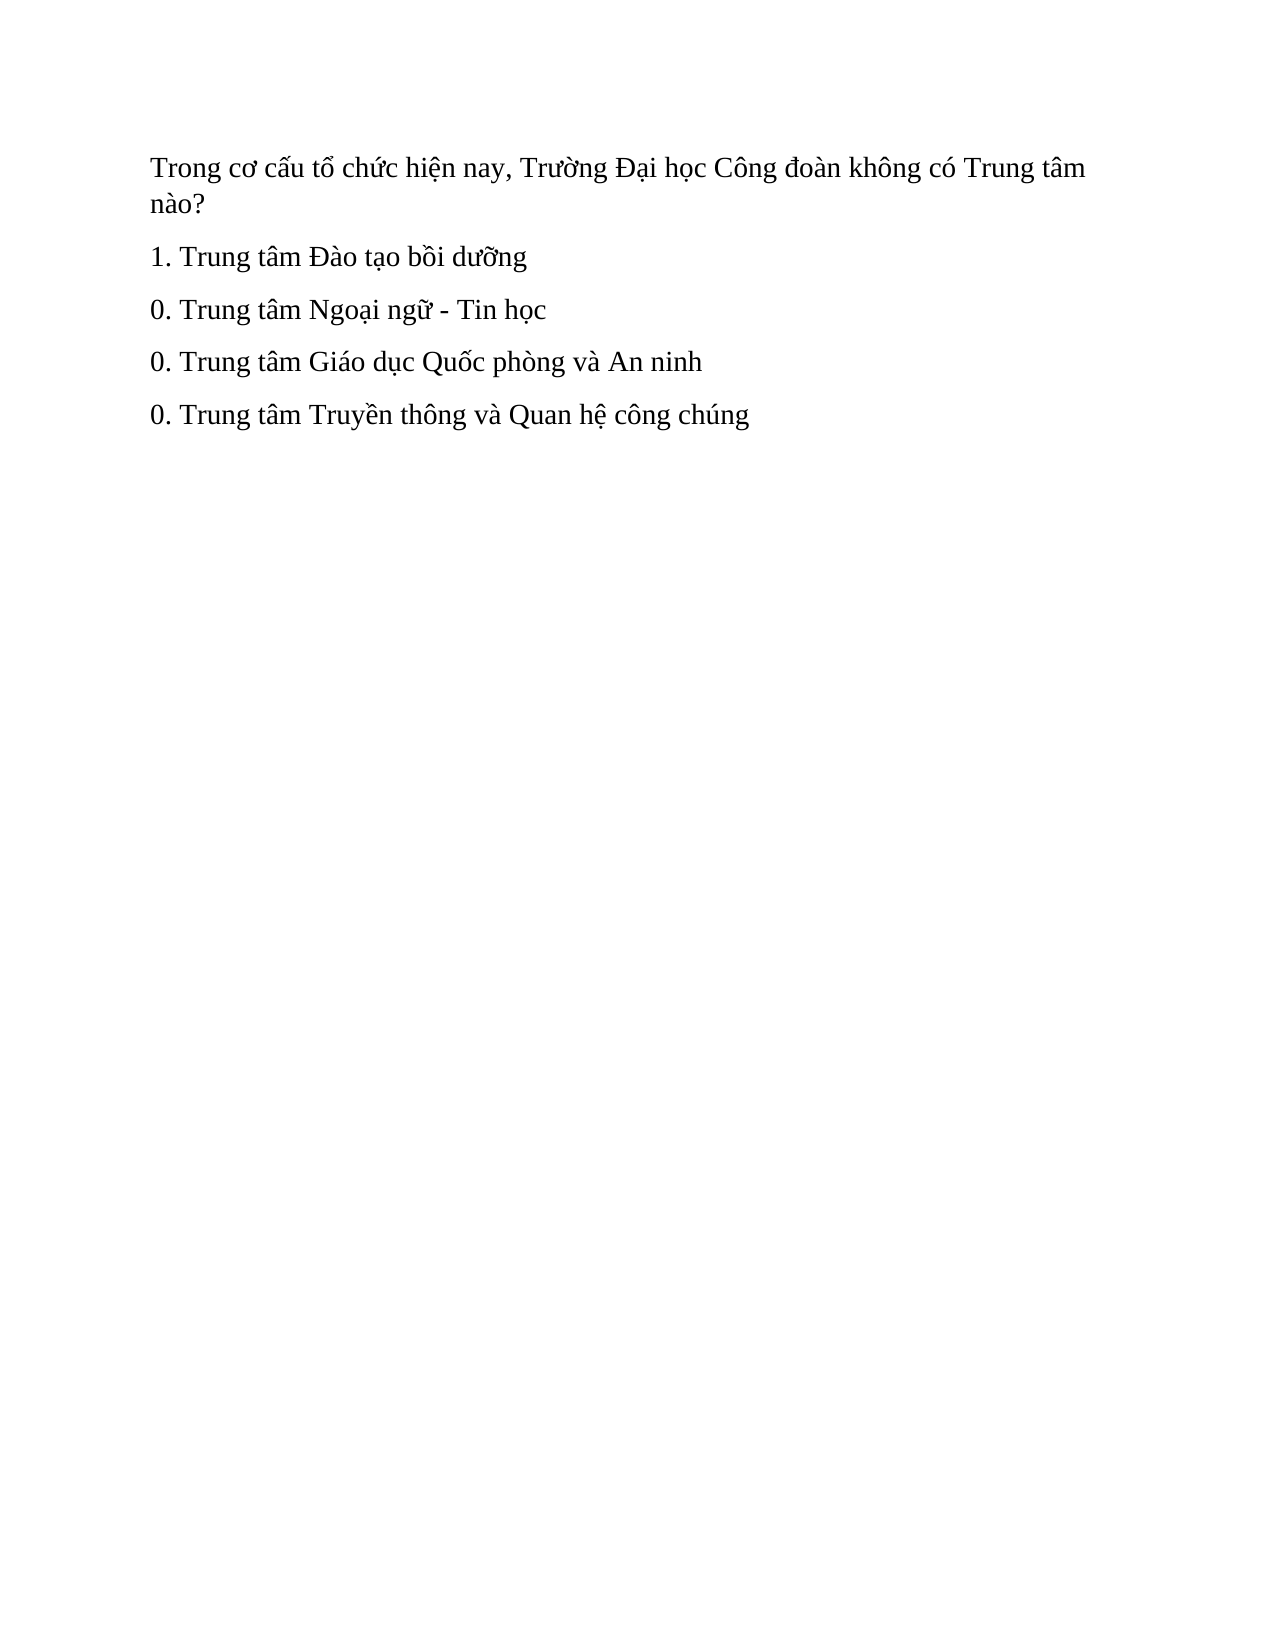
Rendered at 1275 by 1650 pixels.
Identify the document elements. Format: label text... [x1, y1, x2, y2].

text 0. Trung tâm Truyền thông và Quan hệ công chúng [150, 397, 1125, 431]
text 0. Trung tâm Giáo dục Quốc phòng và An ninh [150, 344, 1125, 378]
text Trong cơ cấu tổ chức hiện nay, Trường Đại học Công đoàn không có Trung tâm nào? [150, 150, 1125, 220]
text 0. Trung tâm Ngoại ngữ - Tin học [150, 292, 1125, 325]
text 1. Trung tâm Đào tạo bồi dưỡng [150, 239, 1125, 272]
